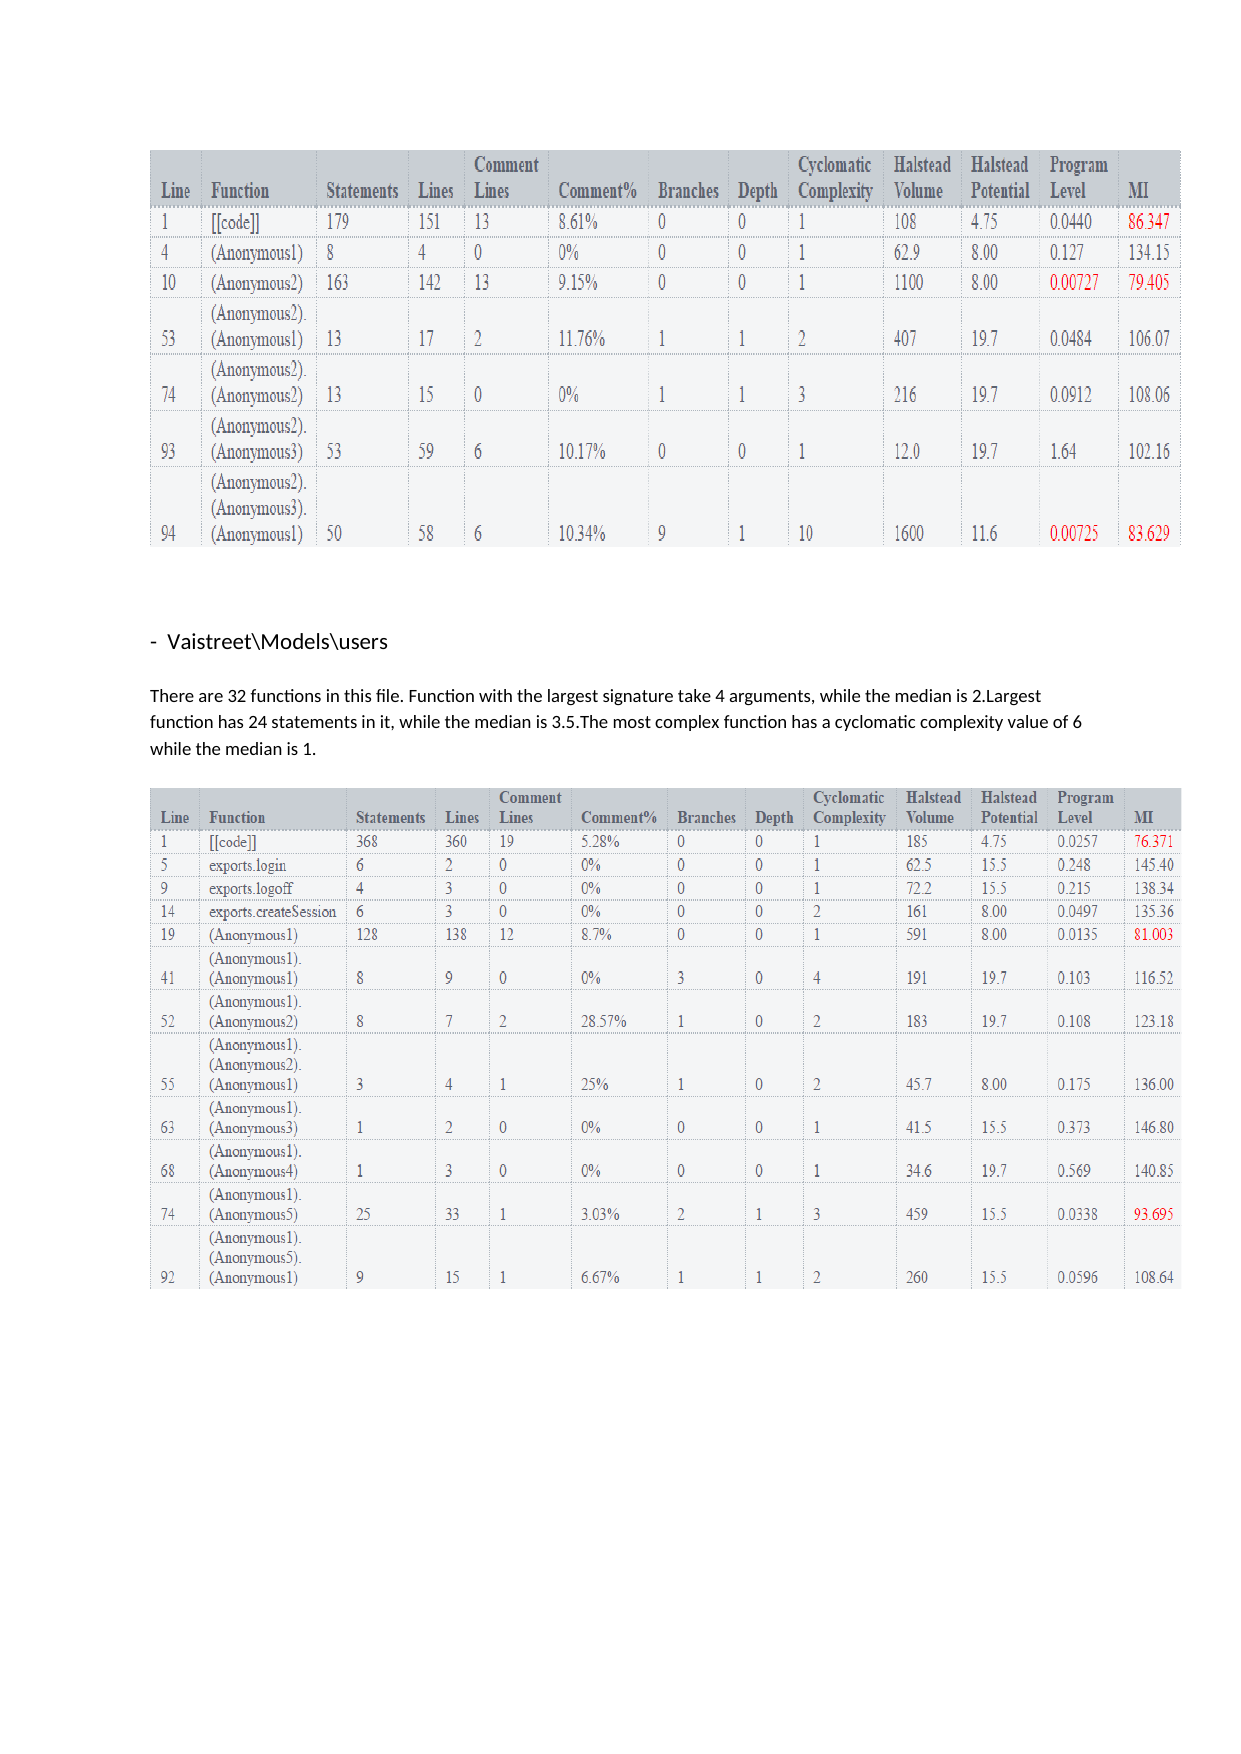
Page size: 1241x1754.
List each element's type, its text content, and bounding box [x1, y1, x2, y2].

picture [150, 788, 1182, 1289]
text - Vaistreet\Models\users [150, 627, 1090, 655]
picture [150, 150, 1182, 547]
text There are 32 functions in this file. Function with the largest signature take 4 arguments, while the median is 2.Largest function has 24 statements in it, while the median is 3.5.The most complex function has a cyclomatic complexity value of 6 while the median is 1. [150, 684, 1090, 760]
